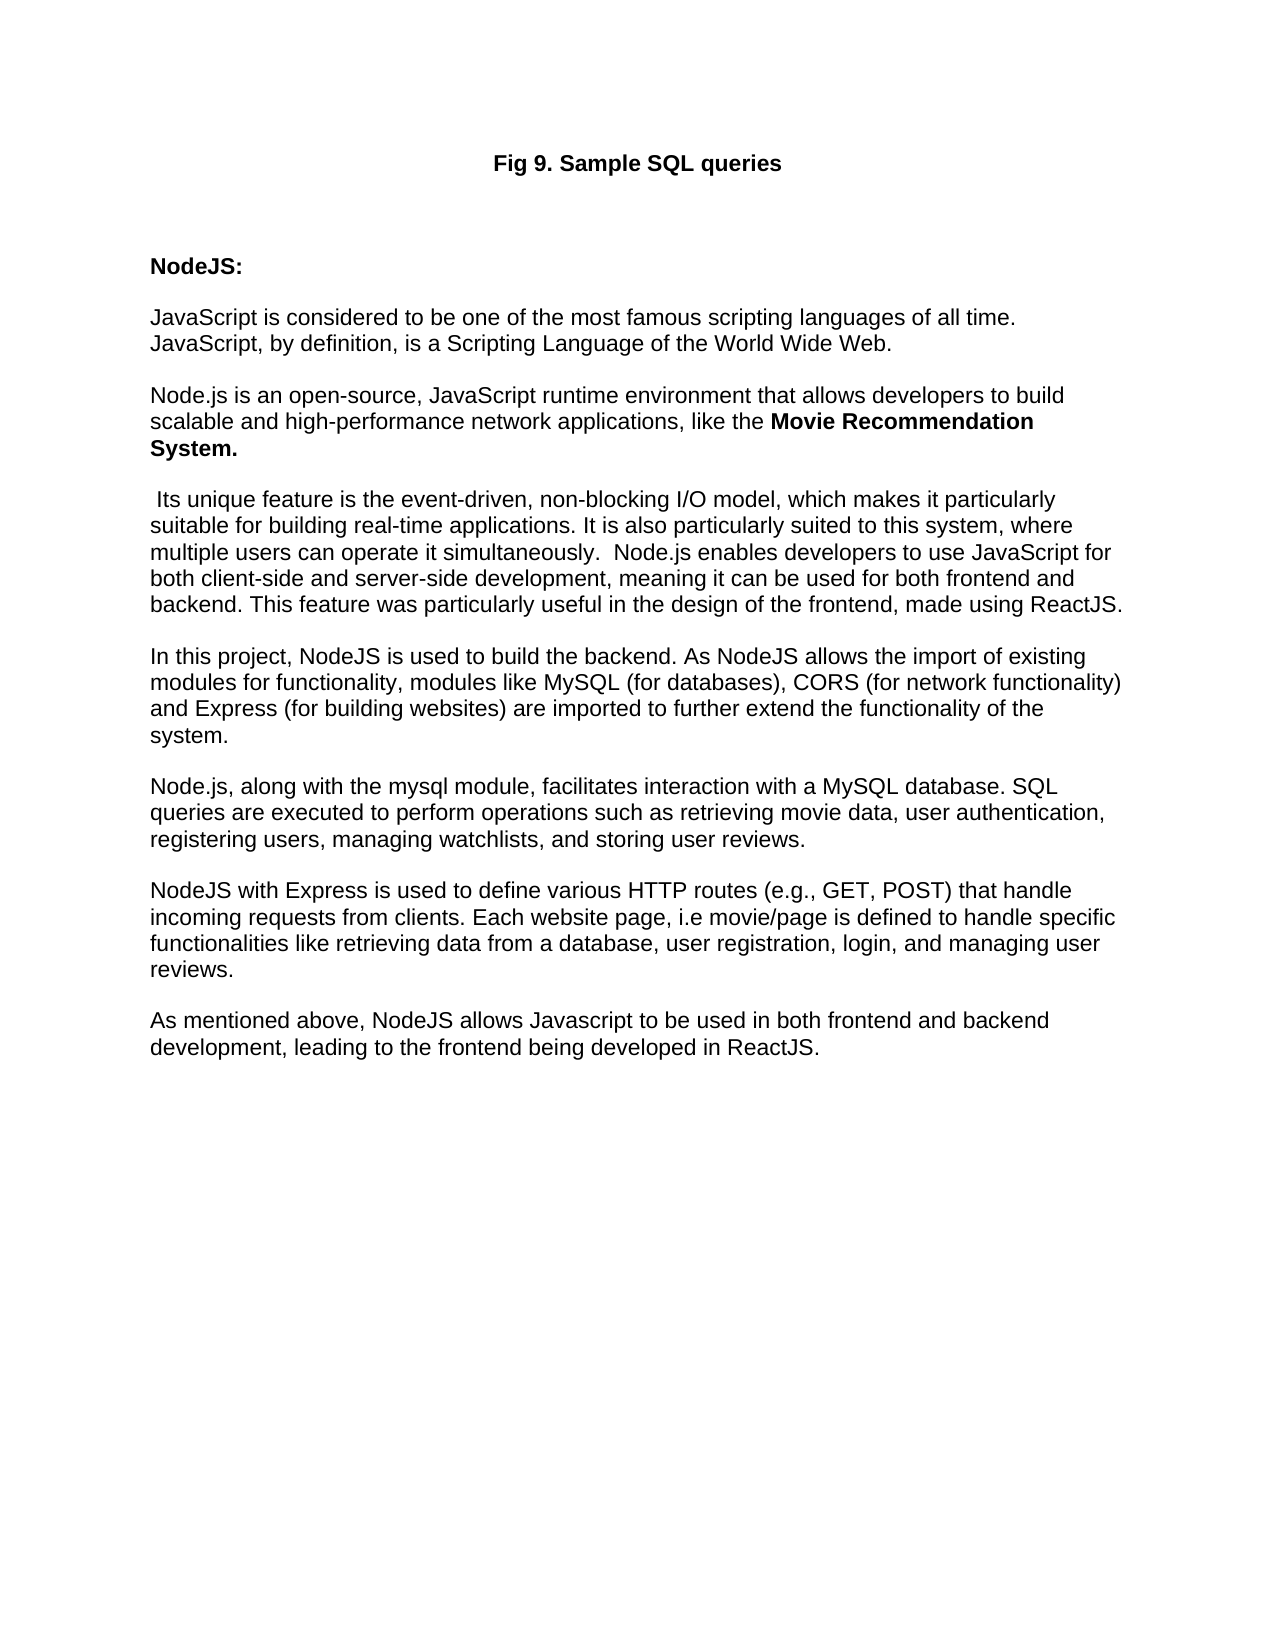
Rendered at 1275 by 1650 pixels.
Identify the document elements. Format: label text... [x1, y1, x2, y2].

text Node.js is an open-source, JavaScript runtime environment that allows developers to build scalable and high-performance network applications, like the Movie Recommendation System. [150, 382, 1125, 461]
text NodeJS with Express is used to define various HTTP routes (e.g., GET, POST) that handle incoming requests from clients. Each website page, i.e movie/page is defined to handle specific functionalities like retrieving data from a database, user registration, login, and managing user reviews. [150, 877, 1125, 982]
text Fig 9. Sample SQL queries [150, 150, 1125, 176]
text JavaScript is considered to be one of the most famous scripting languages of all time. JavaScript, by definition, is a Scripting Language of the World Wide Web. [150, 304, 1125, 357]
text Its unique feature is the event-driven, non-blocking I/O model, which makes it particularly suitable for building real-time applications. It is also particularly suited to this system, where multiple users can operate it simultaneously. Node.js enables developers to use JavaScript for both client-side and server-side development, meaning it can be used for both frontend and backend. This feature was particularly useful in the design of the frontend, made using ReactJS. [150, 486, 1125, 618]
text NodeJS: [150, 253, 1125, 279]
text In this project, NodeJS is used to build the backend. As NodeJS allows the import of existing modules for functionality, modules like MySQL (for databases), CORS (for network functionality) and Express (for building websites) are imported to further extend the functionality of the system. [150, 643, 1125, 748]
text Node.js, along with the mysql module, facilitates interaction with a MySQL database. SQL queries are executed to perform operations such as retrieving movie data, user authentication, registering users, managing watchlists, and storing user reviews. [150, 773, 1125, 852]
text As mentioned above, NodeJS allows Javascript to be used in both frontend and backend development, leading to the frontend being developed in ReactJS. [150, 1007, 1125, 1060]
